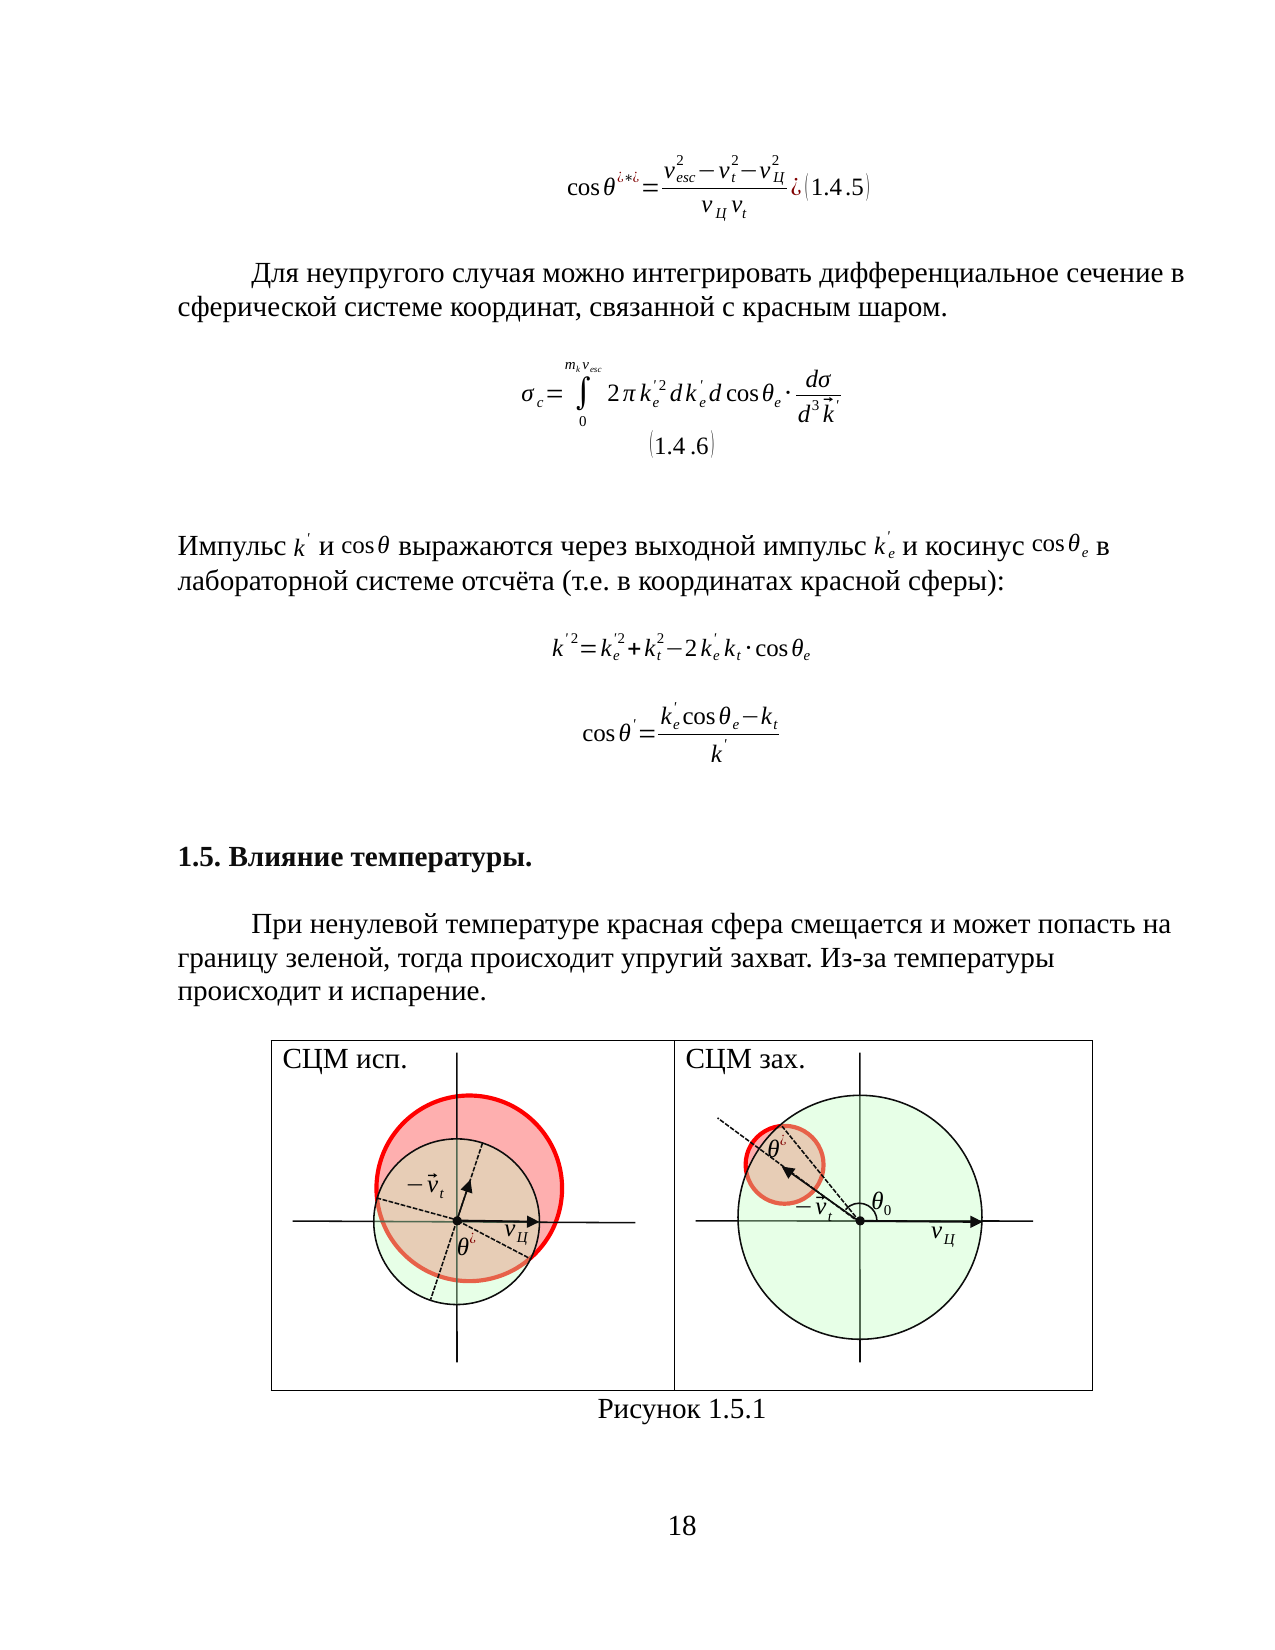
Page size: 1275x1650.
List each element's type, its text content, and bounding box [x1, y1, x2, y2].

text Для неупругого случая можно интегрировать дифференциальное сечение в сферической системе координат, связанной с красным шаром. [177, 255, 1186, 322]
subtitle 1.5. Влияние температуры. [177, 839, 1186, 873]
text При ненулевой температуре красная сфера смещается и может попасть на границу зеленой, тогда происходит упругий захват. Из-за температуры происходит и испарение. [177, 906, 1186, 1007]
text Рисунок 1.5.1 [177, 1391, 1186, 1424]
table_header СЦМ исп. [272, 1041, 674, 1390]
text Импульс и выражаются через выходной импульс и косинус в лабораторной системе отсчёта (т.е. в координатах красной сферы): [177, 528, 1186, 596]
table_header СЦМ зах. [675, 1041, 1092, 1390]
